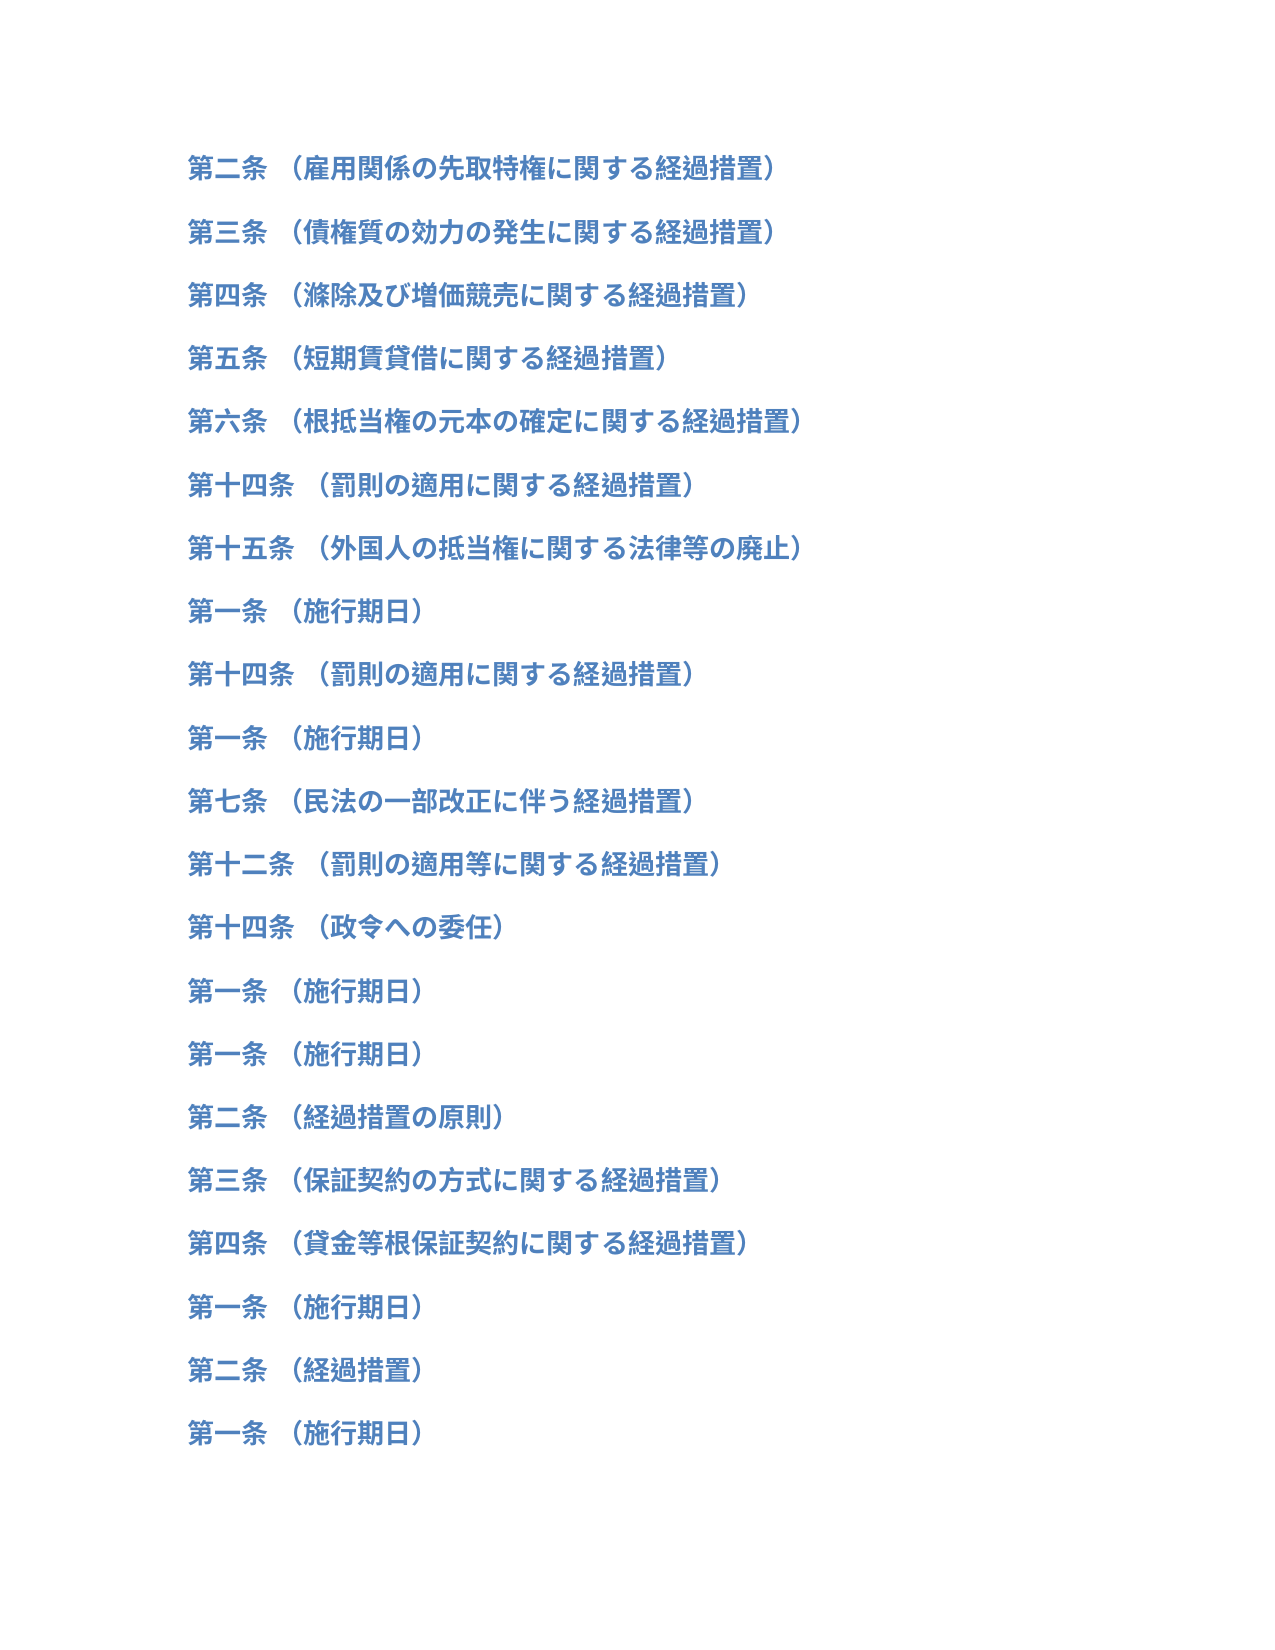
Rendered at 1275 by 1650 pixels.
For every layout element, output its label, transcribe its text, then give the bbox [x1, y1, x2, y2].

subtitle 第十四条 （罰則の適用に関する経過措置） [187, 656, 1087, 693]
subtitle 第四条 （滌除及び増価競売に関する経過措置） [187, 276, 1087, 313]
subtitle 第五条 （短期賃貸借に関する経過措置） [187, 340, 1087, 377]
subtitle 第一条 （施行期日） [187, 1035, 1087, 1072]
subtitle 第十四条 （罰則の適用に関する経過措置） [187, 466, 1087, 503]
subtitle 第十四条 （政令への委任） [187, 909, 1087, 946]
subtitle 第一条 （施行期日） [187, 1288, 1087, 1325]
subtitle 第二条 （経過措置） [187, 1351, 1087, 1388]
subtitle 第三条 （債権質の効力の発生に関する経過措置） [187, 213, 1087, 250]
subtitle 第六条 （根抵当権の元本の確定に関する経過措置） [187, 403, 1087, 440]
subtitle 第七条 （民法の一部改正に伴う経過措置） [187, 782, 1087, 819]
subtitle 第一条 （施行期日） [187, 972, 1087, 1009]
subtitle 第二条 （雇用関係の先取特権に関する経過措置） [187, 150, 1087, 187]
subtitle 第四条 （貸金等根保証契約に関する経過措置） [187, 1225, 1087, 1262]
subtitle 第三条 （保証契約の方式に関する経過措置） [187, 1162, 1087, 1198]
subtitle 第二条 （経過措置の原則） [187, 1098, 1087, 1135]
subtitle 第一条 （施行期日） [187, 719, 1087, 756]
subtitle 第一条 （施行期日） [187, 1414, 1087, 1451]
subtitle 第一条 （施行期日） [187, 593, 1087, 629]
subtitle 第十二条 （罰則の適用等に関する経過措置） [187, 846, 1087, 882]
subtitle 第十五条 （外国人の抵当権に関する法律等の廃止） [187, 529, 1087, 566]
